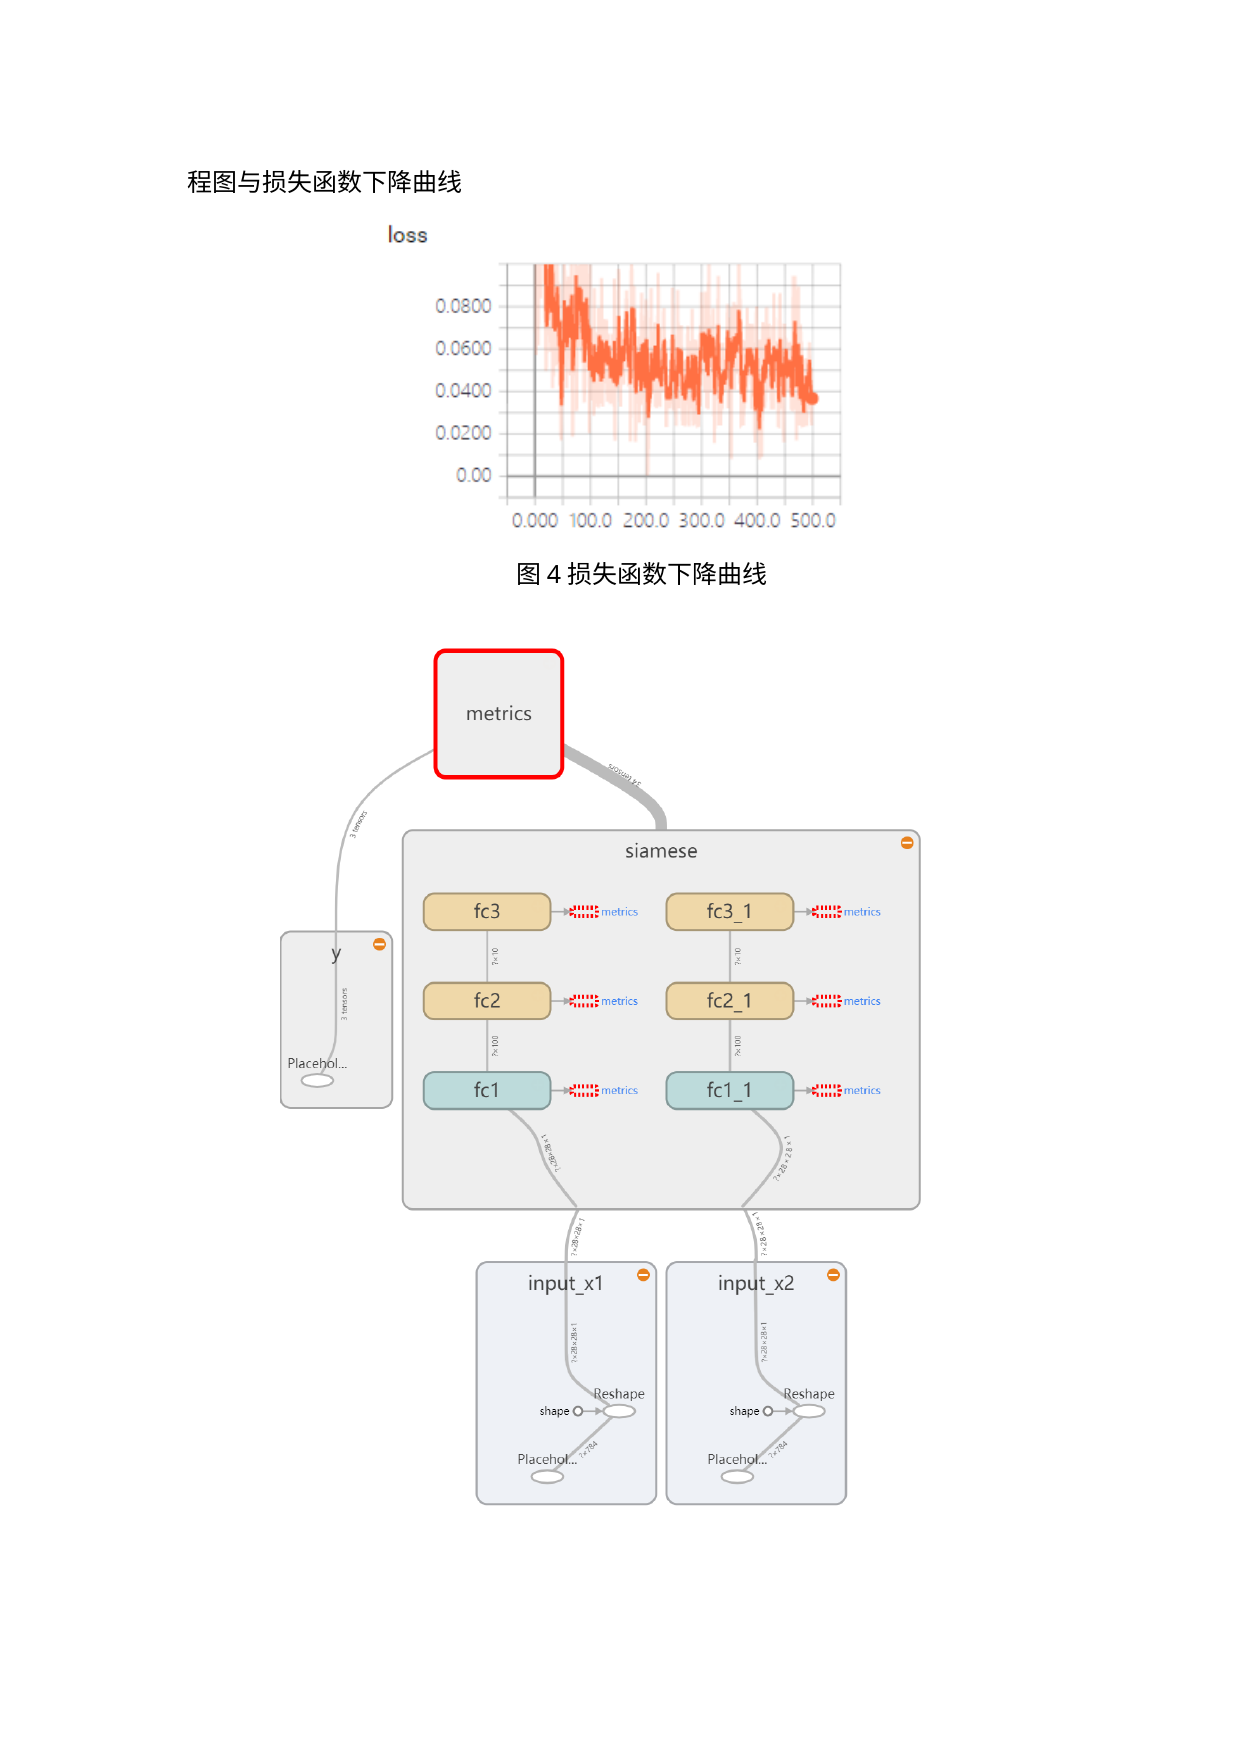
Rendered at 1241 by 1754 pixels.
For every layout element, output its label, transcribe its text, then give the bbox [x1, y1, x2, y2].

picture [280, 608, 1004, 1546]
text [187, 162, 1053, 198]
text 图4 损失函数下降曲线 [187, 554, 1053, 590]
picture [377, 216, 907, 540]
